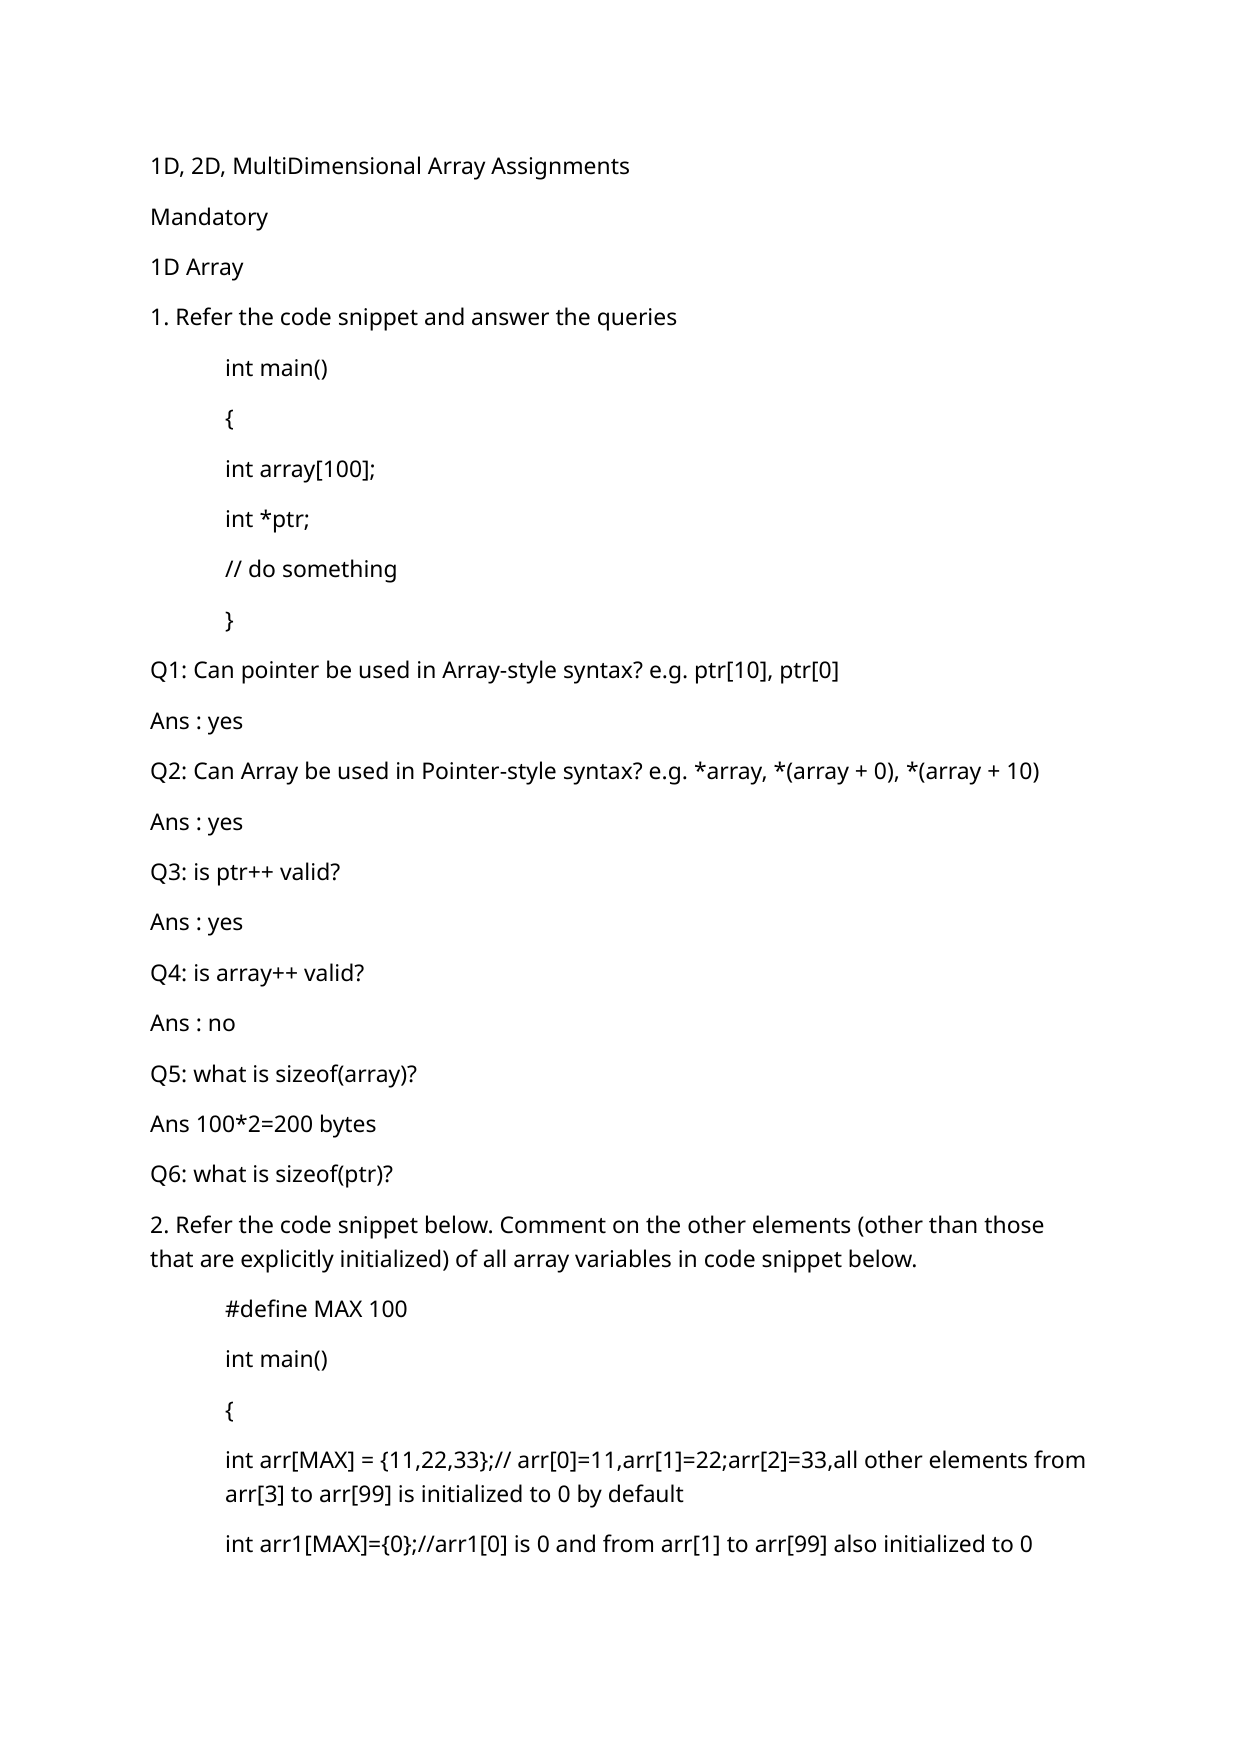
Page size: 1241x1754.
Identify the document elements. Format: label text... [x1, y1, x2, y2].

text // do something [225, 553, 1090, 584]
text Q2: Can Array be used in Pointer-style syntax? e.g. *array, *(array + 0), *(array + 10) [150, 755, 1090, 786]
text int array[100]; [225, 452, 1090, 484]
text Q3: is ptr++ valid? [150, 856, 1090, 887]
text Ans : yes [150, 805, 1090, 837]
text Q1: Can pointer be used in Array-style syntax? e.g. ptr[10], ptr[0] [150, 654, 1090, 685]
text int arr1[MAX]={0};//arr1[0] is 0 and from arr[1] to arr[99] also initialized to 0 [225, 1528, 1090, 1559]
text Q5: what is sizeof(array)? [150, 1057, 1090, 1089]
text } [225, 604, 1090, 635]
text 1. Refer the code snippet and answer the queries [150, 301, 1090, 332]
text Q4: is array++ valid? [150, 957, 1090, 988]
text int main() [225, 352, 1090, 383]
text 2. Refer the code snippet below. Comment on the other elements (other than those that are explicitly initialized) of all array variables in code snippet below. [150, 1209, 1090, 1274]
text Ans : no [150, 1007, 1090, 1038]
text #define MAX 100 [225, 1293, 1090, 1324]
text Ans : yes [150, 906, 1090, 937]
text Ans : yes [150, 704, 1090, 736]
text int *ptr; [225, 503, 1090, 534]
text Mandatory [150, 200, 1090, 232]
text 1D, 2D, MultiDimensional Array Assignments [150, 150, 1090, 181]
text Q6: what is sizeof(ptr)? [150, 1158, 1090, 1189]
text { [225, 1394, 1090, 1425]
text int main() [225, 1343, 1090, 1374]
text 1D Array [150, 251, 1090, 282]
text Ans 100*2=200 bytes [150, 1108, 1090, 1139]
text int arr[MAX] = {11,22,33};// arr[0]=11,arr[1]=22;arr[2]=33,all other elements from arr[3] to arr[99] is initialized to 0 by default [225, 1444, 1090, 1509]
text { [225, 402, 1090, 433]
